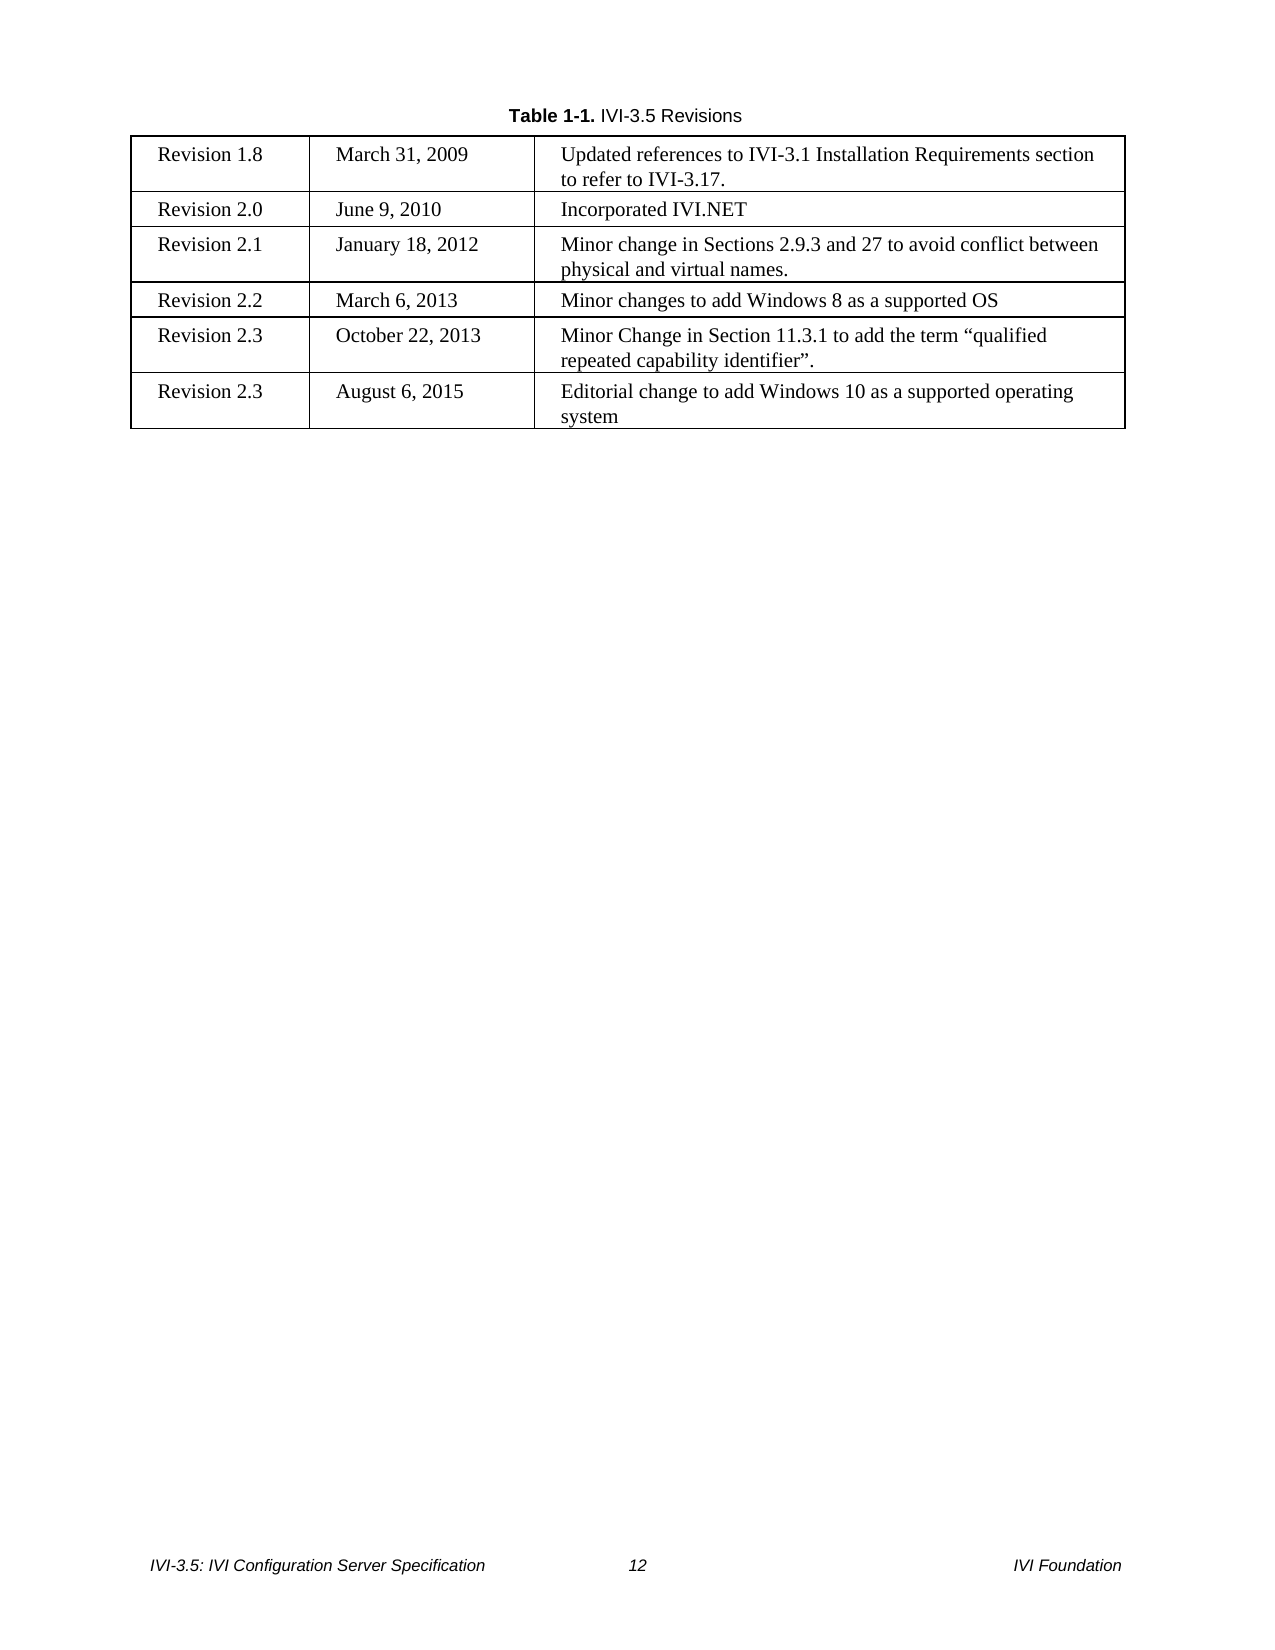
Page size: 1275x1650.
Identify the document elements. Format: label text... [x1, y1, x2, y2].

table_cell Revision 2.2 [132, 283, 309, 316]
table_cell Revision 1.8 [132, 137, 309, 191]
table_cell Revision 2.3 [132, 318, 309, 372]
table_cell June 9, 2010 [310, 192, 534, 226]
table_cell Minor changes to add Windows 8 as a supported OS [535, 283, 1124, 316]
table_cell Minor Change in Section 11.3.1 to add the term “qualified repeated capability identifier”. [535, 318, 1124, 372]
table_cell Revision 2.3 [132, 373, 309, 428]
table_cell August 6, 2015 [310, 373, 534, 428]
table_cell March 6, 2013 [310, 283, 534, 316]
table_cell January 18, 2012 [310, 227, 534, 281]
table_cell March 31, 2009 [310, 137, 534, 191]
table_cell Editorial change to add Windows 10 as a supported operating system [535, 373, 1124, 428]
table_cell Revision 2.0 [132, 192, 309, 226]
table_cell Revision 2.1 [132, 227, 309, 281]
table_header Table 1-1. IVI-3.5 Revisions [131, 105, 1125, 135]
table_cell Updated references to IVI-3.1 Installation Requirements section to refer to IVI-3.17. [535, 137, 1124, 191]
table_cell Incorporated IVI.NET [535, 192, 1124, 226]
table_cell Minor change in Sections 2.9.3 and 27 to avoid conflict between physical and virtual names. [535, 227, 1124, 281]
table_cell October 22, 2013 [310, 318, 534, 372]
